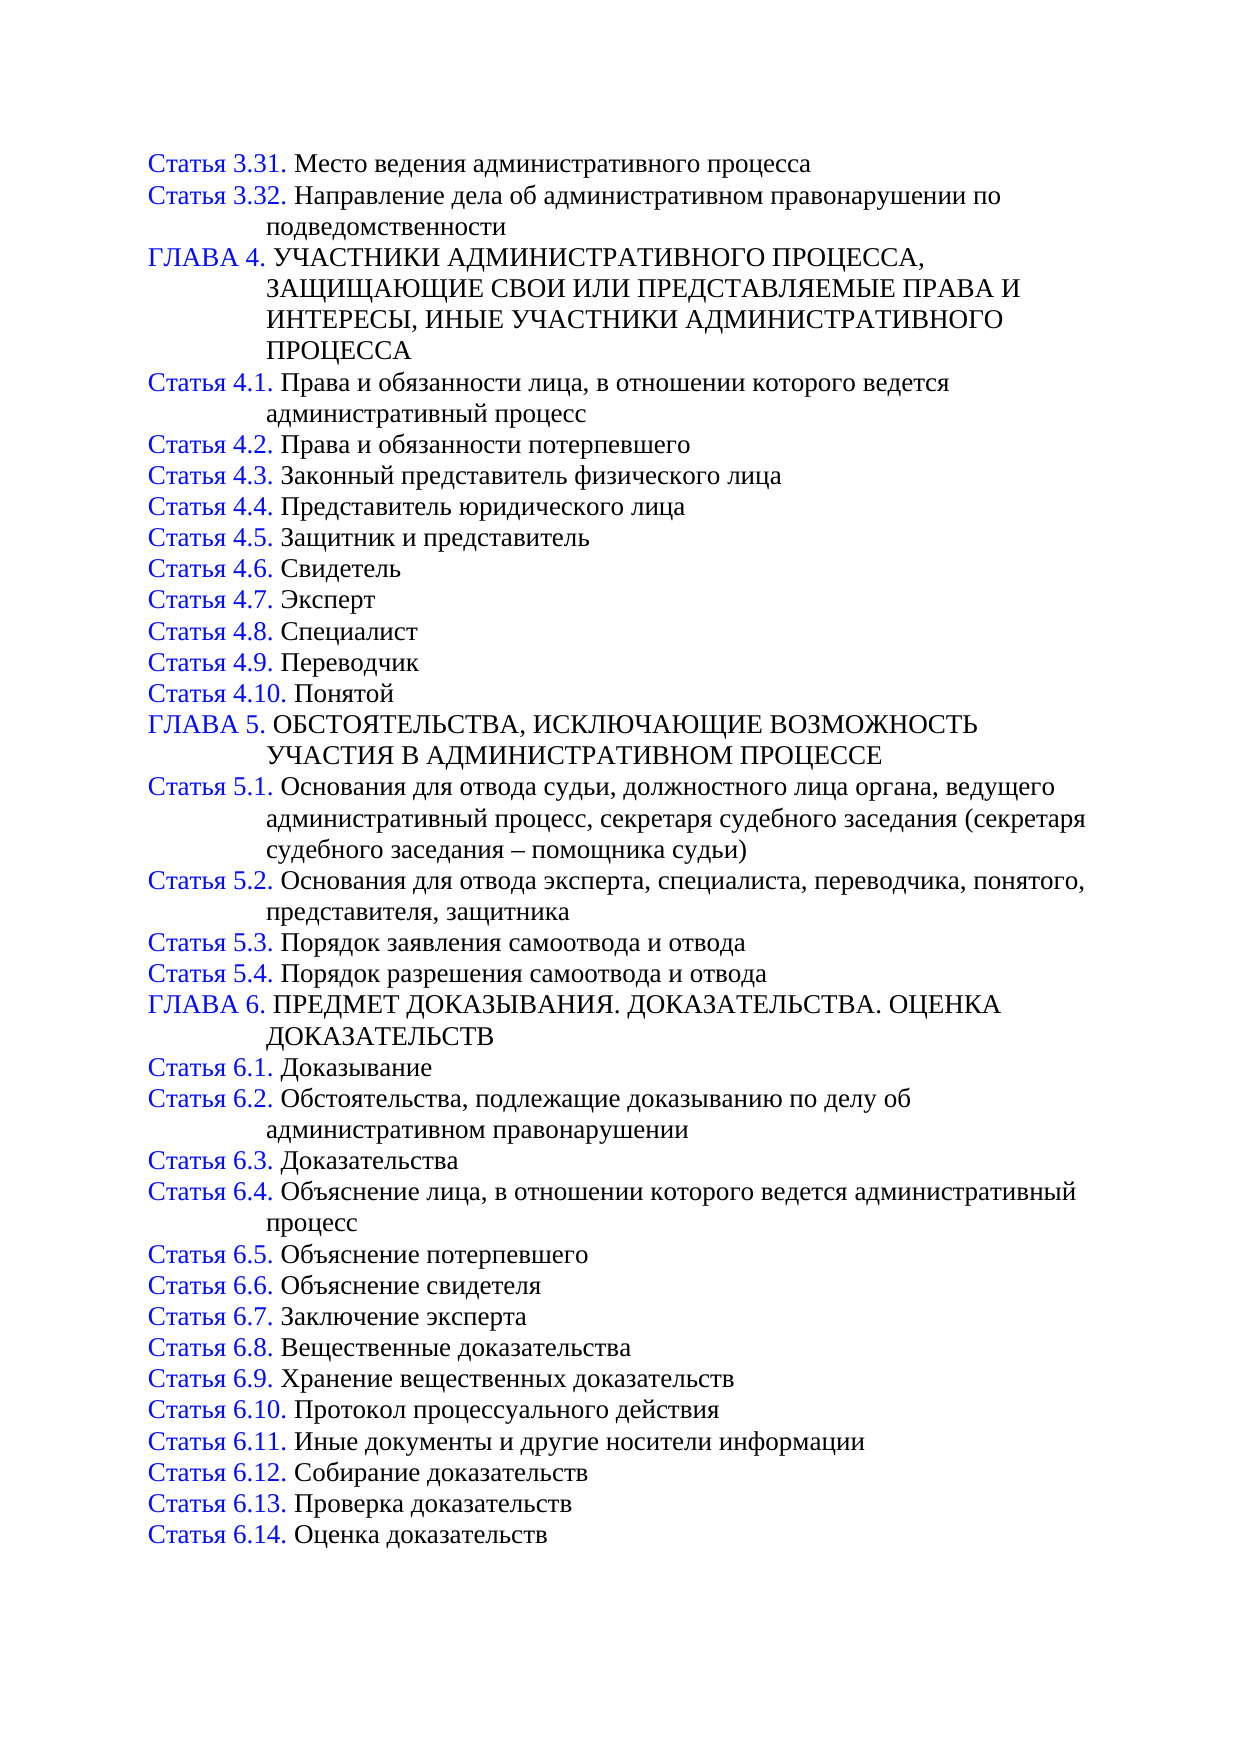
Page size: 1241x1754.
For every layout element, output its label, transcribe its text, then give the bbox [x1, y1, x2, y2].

text Статья 4.1. Права и обязанности лица, в отношении которого ведется административный процесс [148, 366, 1093, 428]
text Статья 6.4. Объяснение лица, в отношении которого ведется административный процесс [148, 1175, 1093, 1238]
text Статья 4.6. Свидетель [148, 552, 1093, 584]
text Статья 3.31. Место ведения административного процесса [148, 148, 1093, 179]
text Статья 5.3. Порядок заявления самоотвода и отвода [148, 926, 1093, 957]
text Статья 6.9. Хранение вещественных доказательств [148, 1362, 1093, 1393]
text Статья 6.7. Заключение эксперта [148, 1300, 1093, 1331]
text Статья 4.5. Защитник и представитель [148, 521, 1093, 552]
text Статья 6.11. Иные документы и другие носители информации [148, 1424, 1093, 1456]
text Статья 6.1. Доказывание [148, 1051, 1093, 1082]
text Статья 6.5. Объяснение потерпевшего [148, 1238, 1093, 1269]
text Статья 5.2. Основания для отвода эксперта, специалиста, переводчика, понятого, представителя, защитника [148, 864, 1093, 926]
text Статья 4.3. Законный представитель физического лица [148, 459, 1093, 490]
text Статья 6.13. Проверка доказательств [148, 1487, 1093, 1518]
text Статья 6.12. Собирание доказательств [148, 1456, 1093, 1487]
text Статья 6.2. Обстоятельства, подлежащие доказыванию по делу об административном правонарушении [148, 1082, 1093, 1144]
text Статья 6.3. Доказательства [148, 1144, 1093, 1175]
text Статья 6.6. Объяснение свидетеля [148, 1269, 1093, 1300]
text ГЛАВА 5. ОБСТОЯТЕЛЬСТВА, ИСКЛЮЧАЮЩИЕ ВОЗМОЖНОСТЬ УЧАСТИЯ В АДМИНИСТРАТИВНОМ ПРОЦЕССЕ [148, 708, 1093, 771]
text Статья 6.8. Вещественные доказательства [148, 1331, 1093, 1362]
text Статья 5.4. Порядок разрешения самоотвода и отвода [148, 957, 1093, 988]
text ГЛАВА 4. УЧАСТНИКИ АДМИНИСТРАТИВНОГО ПРОЦЕССА, ЗАЩИЩАЮЩИЕ СВОИ ИЛИ ПРЕДСТАВЛЯЕМЫЕ ПРАВА И ИНТЕРЕСЫ, ИНЫЕ УЧАСТНИКИ АДМИНИСТРАТИВНОГО ПРОЦЕССА [148, 241, 1093, 366]
text Статья 4.9. Переводчик [148, 646, 1093, 677]
text Статья 5.1. Основания для отвода судьи, должностного лица органа, ведущего административный процесс, секретаря судебного заседания (секретаря судебного заседания – помощника судьи) [148, 771, 1093, 864]
text Статья 4.10. Понятой [148, 677, 1093, 708]
text Статья 3.32. Направление дела об административном правонарушении по подведомственности [148, 179, 1093, 241]
text Статья 6.14. Оценка доказательств [148, 1518, 1093, 1549]
text Статья 4.2. Права и обязанности потерпевшего [148, 428, 1093, 459]
text Статья 6.10. Протокол процессуального действия [148, 1393, 1093, 1424]
text Статья 4.7. Эксперт [148, 584, 1093, 615]
text ГЛАВА 6. ПРЕДМЕТ ДОКАЗЫВАНИЯ. ДОКАЗАТЕЛЬСТВА. ОЦЕНКА ДОКАЗАТЕЛЬСТВ [148, 988, 1093, 1051]
text Статья 4.4. Представитель юридического лица [148, 490, 1093, 521]
text Статья 4.8. Специалист [148, 615, 1093, 646]
